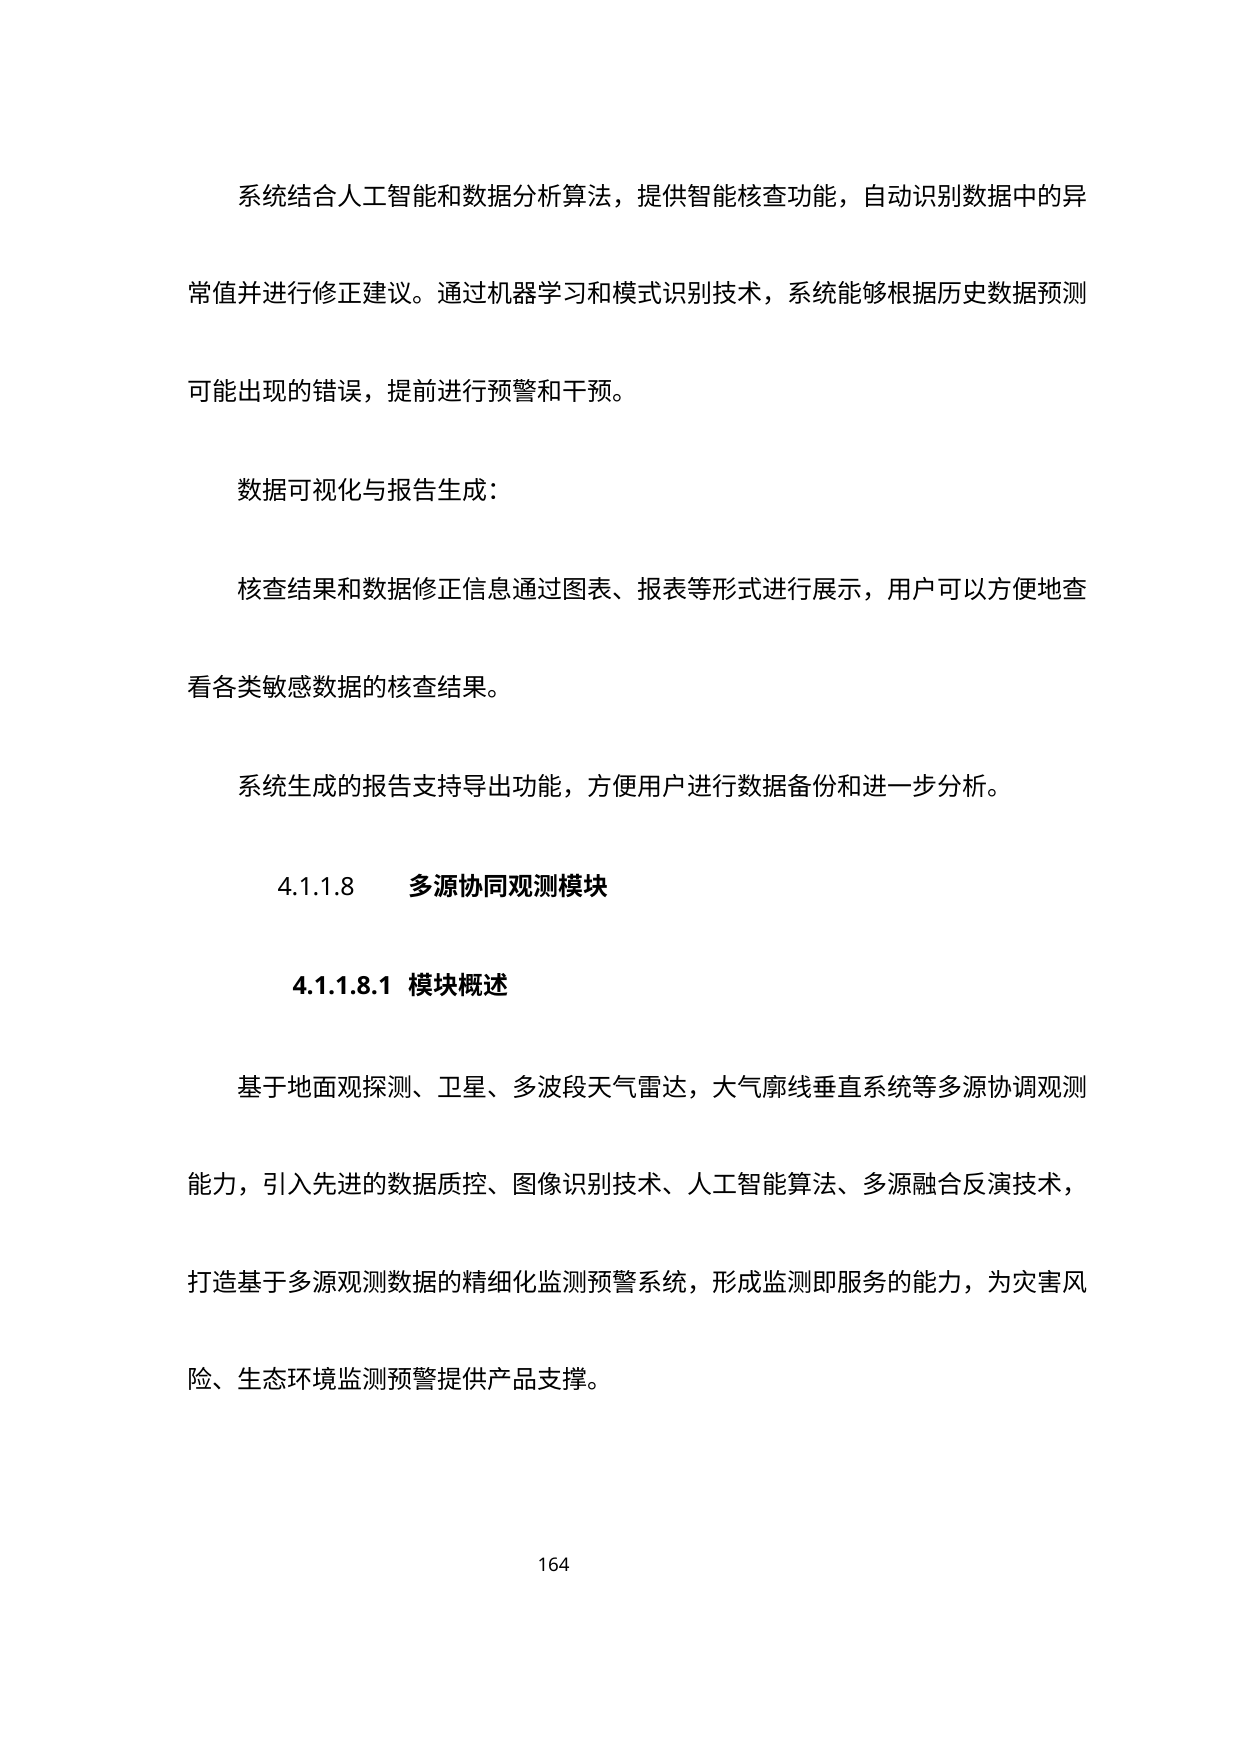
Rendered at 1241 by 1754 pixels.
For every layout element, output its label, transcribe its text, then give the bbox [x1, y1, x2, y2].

text 数据可视化与报告生成： [187, 456, 1090, 521]
text 系统生成的报告支持导出功能，方便用户进行数据备份和进一步分析。 [187, 752, 1090, 817]
subtitle 多源协同观测模块 [277, 852, 1090, 917]
text 系统结合人工智能和数据分析算法，提供智能核查功能，自动识别数据中的异常值并进行修正建议。通过机器学习和模式识别技术，系统能够根据历史数据预测可能出现的错误，提前进行预警和干预。 [187, 162, 1090, 422]
text 核查结果和数据修正信息通过图表、报表等形式进行展示，用户可以方便地查看各类敏感数据的核查结果。 [187, 556, 1090, 718]
text 基于地面观探测、卫星、多波段天气雷达，大气廓线垂直系统等多源协调观测能力，引入先进的数据质控、图像识别技术、人工智能算法、多源融合反演技术，打造基于多源观测数据的精细化监测预警系统，形成监测即服务的能力，为灾害风险、生态环境监测预警提供产品支撑。 [187, 1053, 1090, 1411]
subtitle 模块概述 [292, 951, 1090, 1016]
